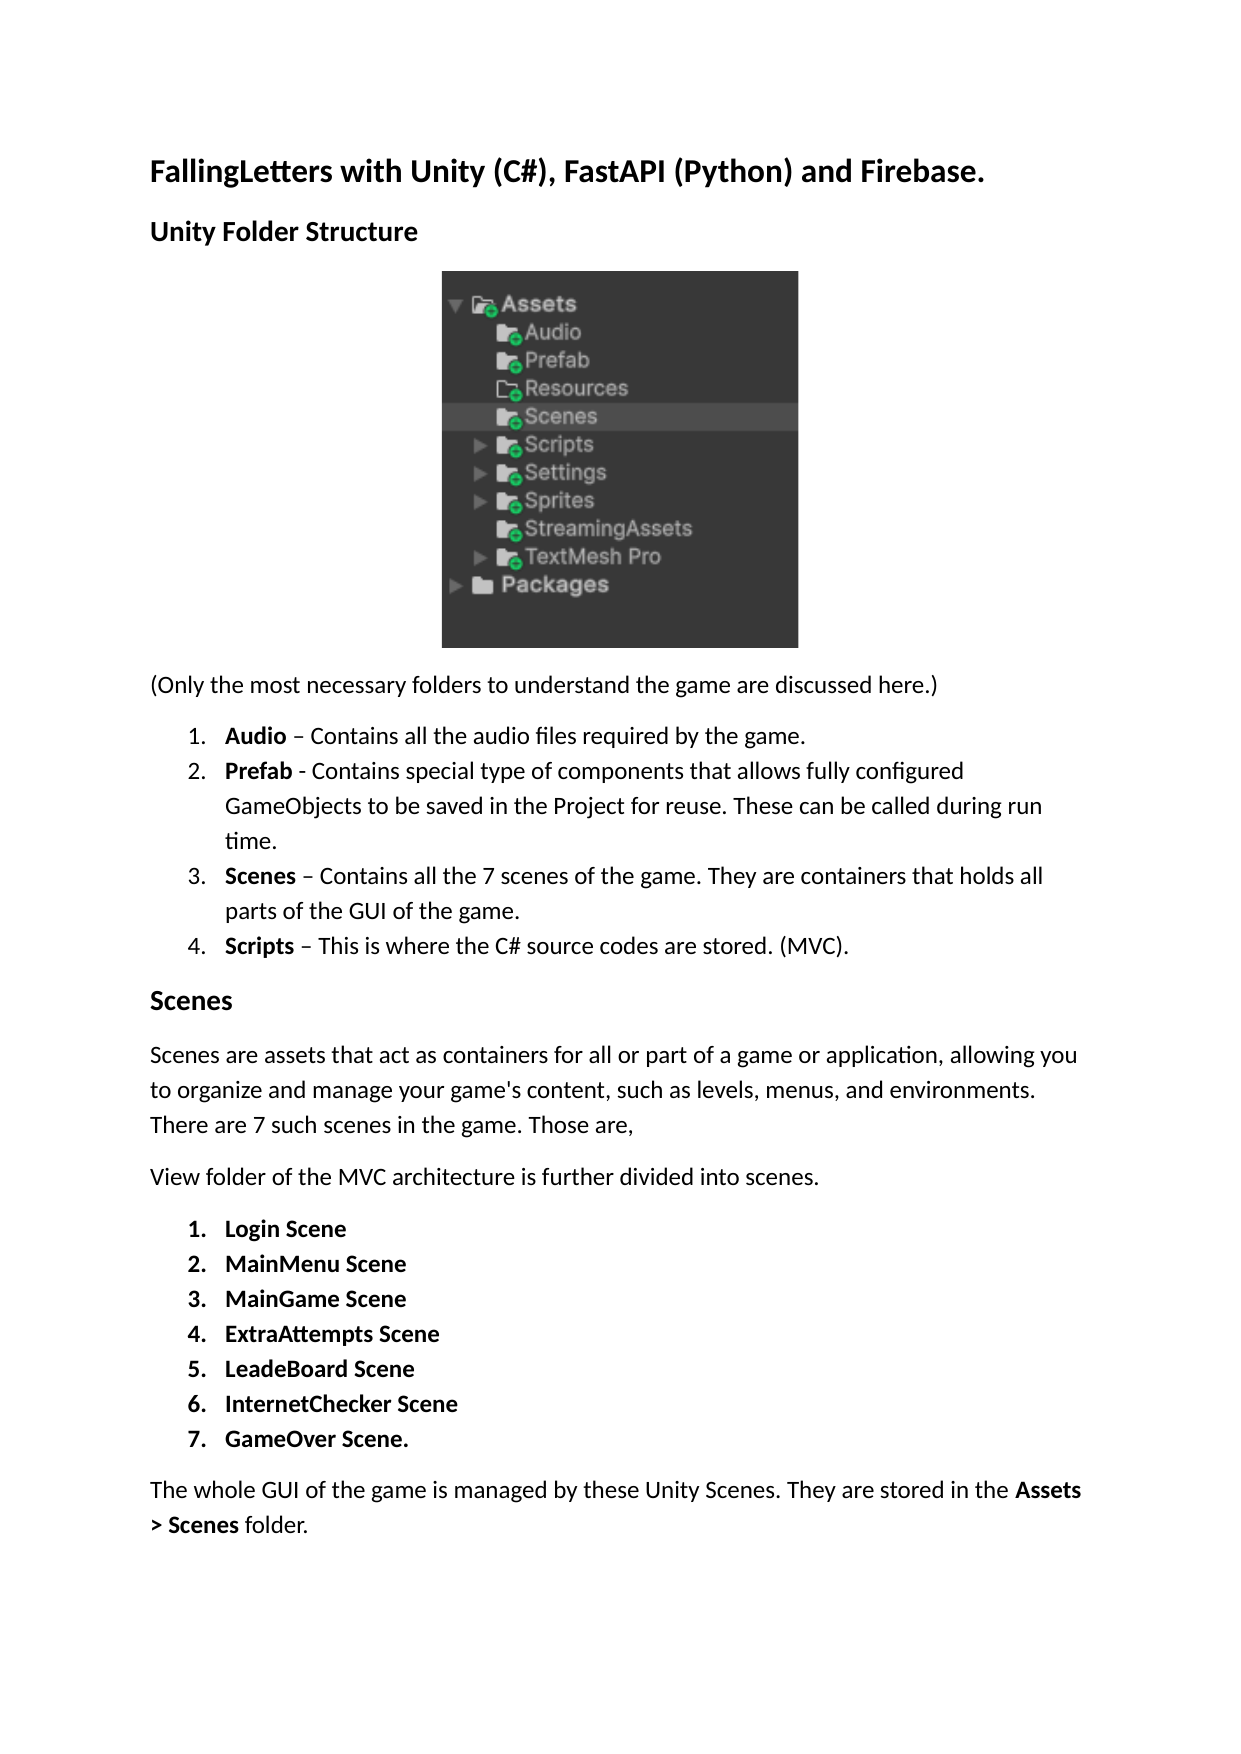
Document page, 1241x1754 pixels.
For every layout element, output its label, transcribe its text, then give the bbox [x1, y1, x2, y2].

list Scenes – Contains all the 7 scenes of the game. They are containers that holds all parts of the GUI of the game. [187, 860, 1090, 926]
list Scripts – This is where the C# source codes are stored. (MVC). [187, 930, 1090, 961]
text The whole GUI of the game is managed by these Unity Scenes. They are stored in the Assets > Scenes folder. [150, 1475, 1090, 1540]
text FallingLetters with Unity (C#), FastAPI (Python) and Firebase. [150, 150, 1090, 191]
text Unity Folder Structure [150, 213, 1090, 249]
list MainGame Scene [187, 1283, 1090, 1313]
list MainMenu Scene [187, 1248, 1090, 1278]
text View folder of the MVC architecture is further divided into scenes. [150, 1161, 1090, 1192]
list InternetChecker Scene [187, 1388, 1090, 1418]
list ExtraAttempts Scene [187, 1318, 1090, 1348]
list Prefab - Contains special type of components that allows fully configured GameObjects to be saved in the Project for reuse. These can be called during run time. [187, 755, 1090, 856]
list GameOver Scene. [187, 1423, 1090, 1453]
text Scenes are assets that act as containers for all or part of a game or application, allowing you to organize and manage your game's content, such as levels, menus, and environments. There are 7 such scenes in the game. Those are, [150, 1040, 1090, 1140]
text (Only the most necessary folders to understand the game are discussed here.) [150, 669, 1090, 699]
list Audio – Contains all the audio files required by the game. [187, 720, 1090, 751]
text Scenes [150, 982, 1090, 1018]
list Login Scene [187, 1213, 1090, 1243]
list LeadeBoard Scene [187, 1353, 1090, 1383]
picture [441, 271, 799, 648]
